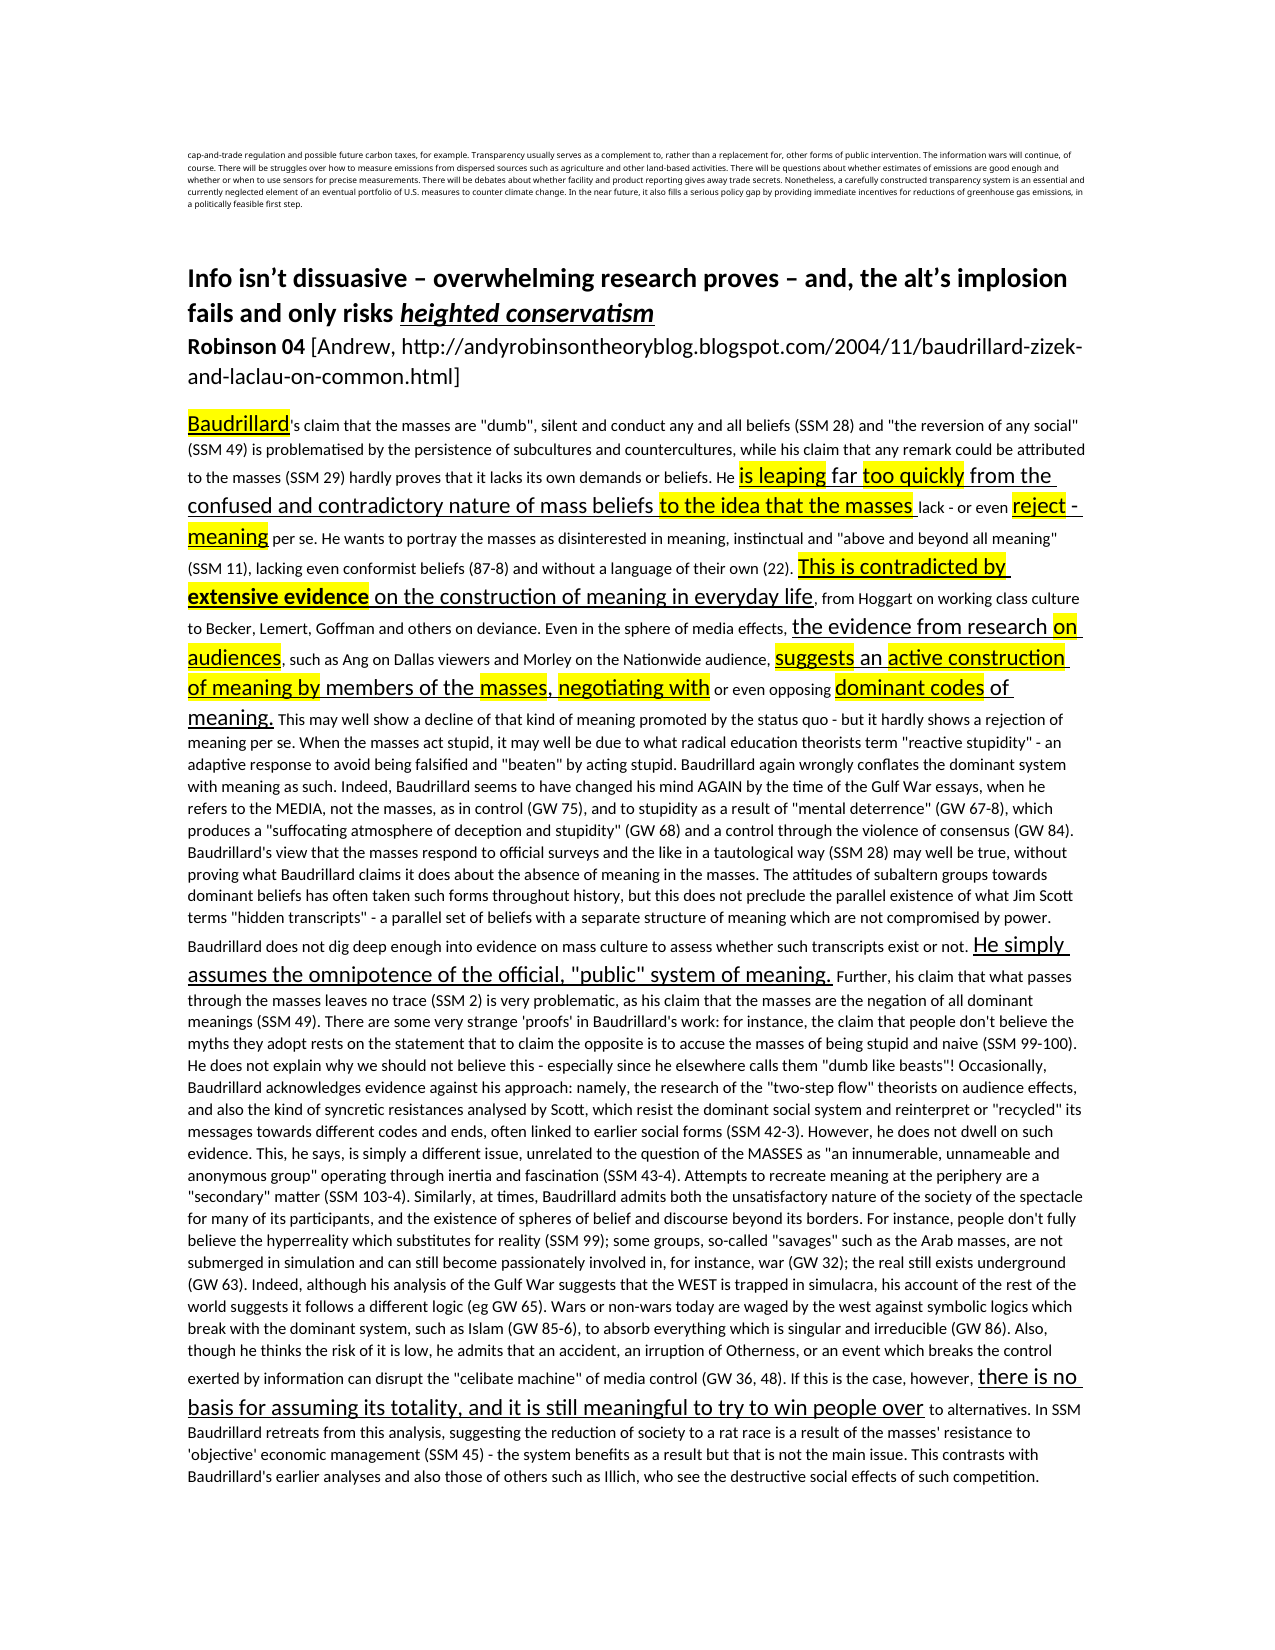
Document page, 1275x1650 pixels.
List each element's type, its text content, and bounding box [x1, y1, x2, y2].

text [187, 409, 1087, 1486]
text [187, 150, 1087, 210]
subtitle Info isn’t dissuasive – overwhelming research proves – and, the alt’s implosion fails and only risks heighted conservatism [187, 261, 1087, 329]
text Robinson 04 [Andrew, http://andyrobinsontheoryblog.blogspot.com/2004/11/baudrillard-zizek-and-laclau-on-common.html] [187, 332, 1087, 390]
